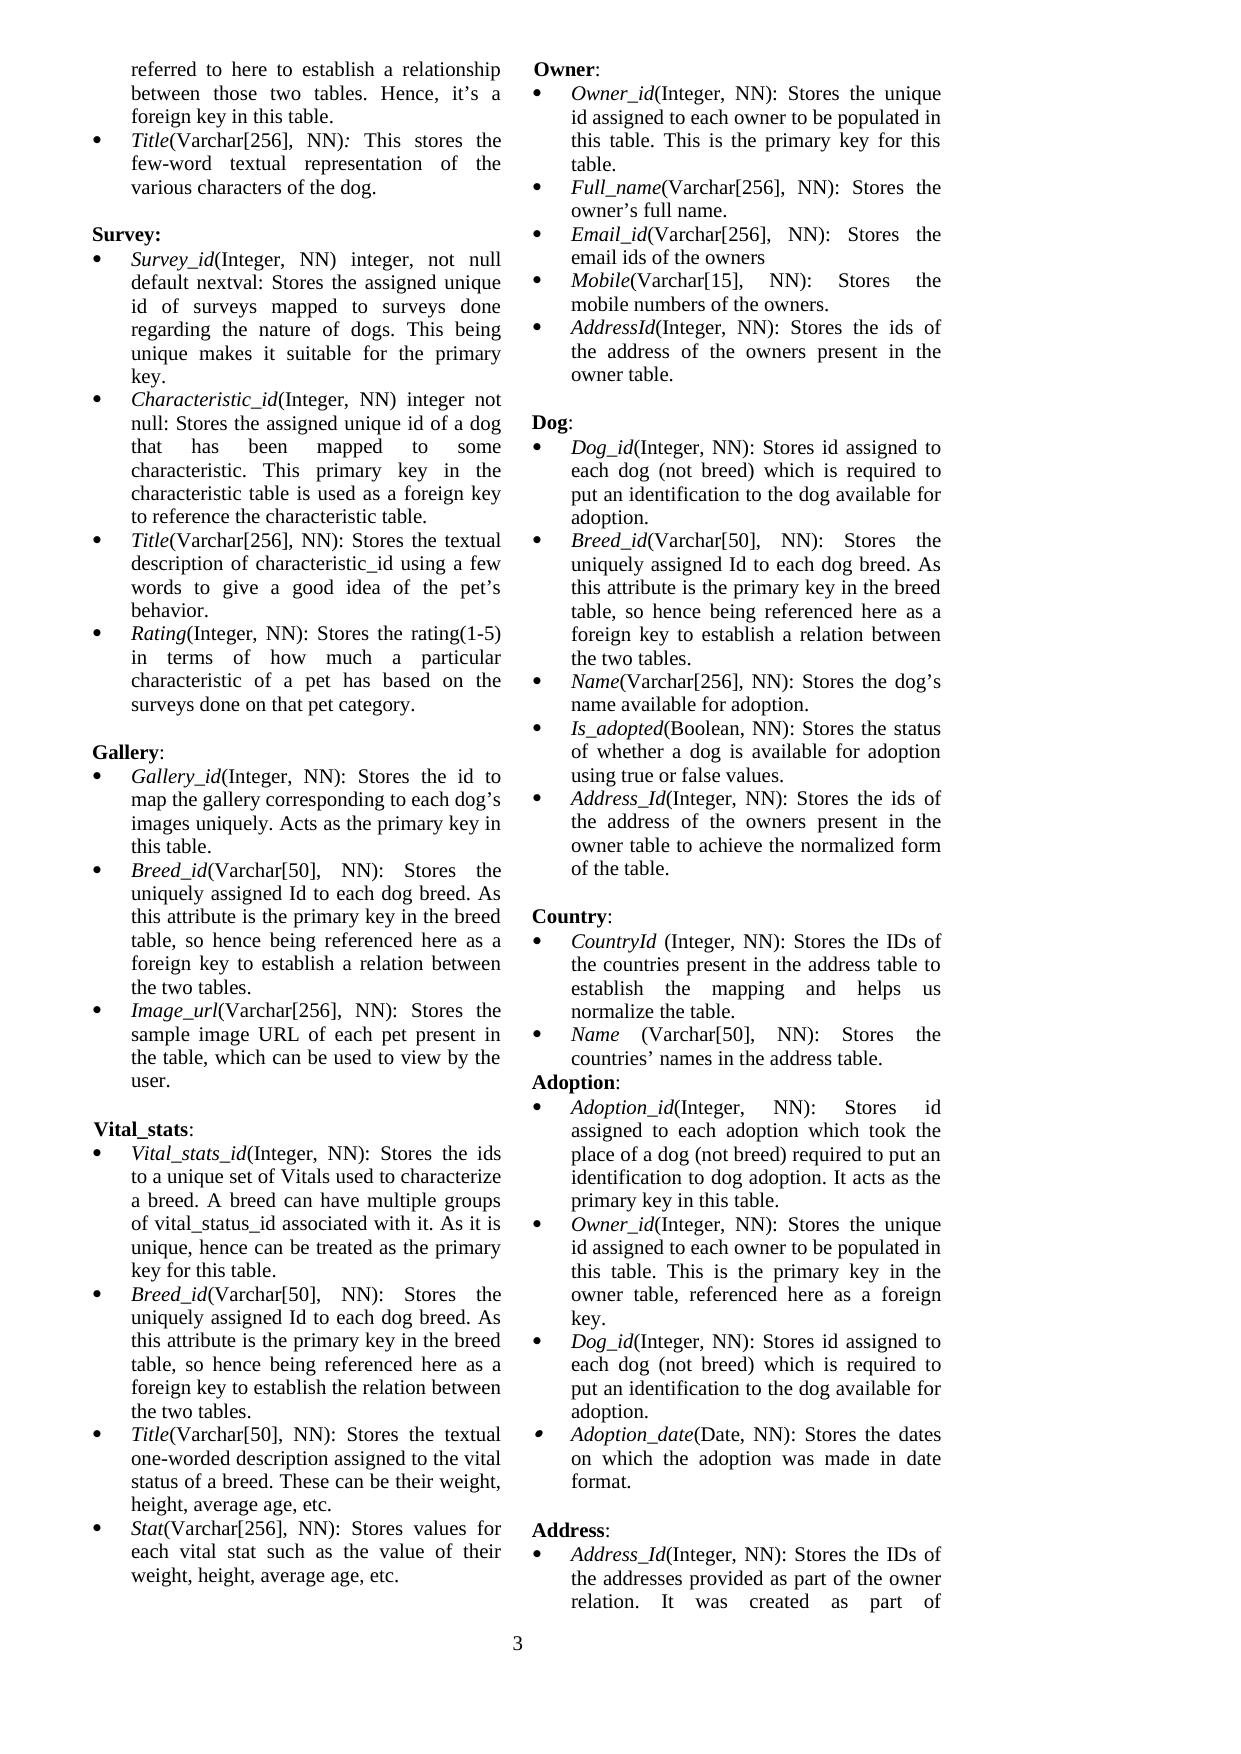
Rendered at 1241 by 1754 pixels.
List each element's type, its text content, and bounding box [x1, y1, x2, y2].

list Title(Varchar[256], NN): Stores the textual description of characteristic_id using a few words to give a good idea of the pet’s behavior. [93, 528, 502, 622]
list Owner_id(Integer, NN): Stores the unique id assigned to each owner to be populated in this table. This is the primary key for this table. [533, 82, 941, 176]
text Owner: [533, 58, 941, 82]
text Vital_stats: [93, 1117, 502, 1141]
list Owner_id(Integer, NN): Stores the unique id assigned to each owner to be populated in this table. This is the primary key in the owner table, referenced here as a foreign key. [533, 1212, 941, 1329]
list Address_Id(Integer, NN): Stores the ids of the address of the owners present in the owner table to achieve the normalized form of the table. [533, 787, 941, 880]
list Survey_id(Integer, NN) integer, not null default nextval: Stores the assigned unique id of surveys mapped to surveys done regarding the nature of dogs. This being unique makes it suitable for the primary key. [93, 247, 502, 388]
list CountryId (Integer, NN): Stores the IDs of the countries present in the address table to establish the mapping and helps us normalize the table. [533, 929, 941, 1023]
list Characteristic_id(Integer, NN) integer not null: Stores the assigned unique id of a dog that has been mapped to some characteristic. This primary key in the characteristic table is used as a foreign key to reference the characteristic table. [93, 388, 502, 528]
list Title(Varchar[50], NN): Stores the textual one-worded description assigned to the vital status of a breed. These can be their weight, height, average age, etc. [93, 1423, 502, 1516]
text Gallery: [92, 739, 502, 764]
list Title(Varchar[256], NN): This stores the few-word textual representation of the various characters of the dog. [93, 128, 502, 199]
text Adoption: [532, 1070, 941, 1094]
list Name(Varchar[256], NN): Stores the dog’s name available for adoption. [533, 669, 941, 716]
list Adoption_id(Integer, NN): Stores id assigned to each adoption which took the place of a dog (not breed) required to put an identification to dog adoption. It acts as the primary key in this table. [533, 1095, 941, 1212]
list Image_url(Varchar[256], NN): Stores the sample image URL of each pet present in the table, which can be used to view by the user. [93, 999, 502, 1092]
list Vital_stats_id(Integer, NN): Stores the ids to a unique set of Vitals used to characterize a breed. A breed can have multiple groups of vital_status_id associated with it. As it is unique, hence can be treated as the primary key for this table. [93, 1142, 502, 1282]
list AddressId(Integer, NN): Stores the ids of the address of the owners present in the owner table. [533, 316, 941, 386]
list Breed_id(Varchar[50], NN): Stores the uniquely assigned Id to each dog breed. As this attribute is the primary key in the breed table, so hence being referenced here as a foreign key to establish a relation between the two tables. [533, 529, 941, 669]
list Mobile(Varchar[15], NN): Stores the mobile numbers of the owners. [533, 269, 941, 316]
text Address: [532, 1518, 941, 1542]
list Is_adopted(Boolean, NN): Stores the status of whether a dog is available for adoption using true or false values. [533, 716, 941, 787]
list Email_id(Varchar[256], NN): Stores the email ids of the owners [533, 222, 941, 269]
text Dog: [532, 410, 941, 434]
list Name (Varchar[50], NN): Stores the countries’ names in the address table. [533, 1023, 941, 1070]
list Breed_id(Varchar[50], NN): Stores the uniquely assigned Id to each dog breed. As this attribute is the primary key in the breed table, so hence being referenced here as a foreign key to establish a relation between the two tables. [93, 858, 502, 999]
list Stat(Varchar[256], NN): Stores values for each vital stat such as the value of their weight, height, average age, etc. [93, 1516, 502, 1587]
list Full_name(Varchar[256], NN): Stores the owner’s full name. [533, 176, 941, 222]
list Rating(Integer, NN): Stores the rating(1-5) in terms of how much a particular characteristic of a pet has based on the surveys done on that pet category. [93, 622, 502, 716]
list Dog_id(Integer, NN): Stores id assigned to each dog (not breed) which is required to put an identification to the dog available for adoption. [533, 435, 941, 529]
list Gallery_id(Integer, NN): Stores the id to map the gallery corresponding to each dog’s images uniquely. Acts as the primary key in this table. [93, 765, 502, 858]
list Dog_id(Integer, NN): Stores id assigned to each dog (not breed) which is required to put an identification to the dog available for adoption. [533, 1329, 941, 1423]
text Country: [532, 904, 941, 928]
list Breed_id(Varchar[50], NN): Stores the uniquely assigned Id to each dog breed. As this attribute is the primary key in the breed table, so hence being referenced here as a foreign key to establish the relation between the two tables. [93, 1282, 502, 1423]
text Survey: [92, 222, 502, 246]
list Adoption_date(Date, NN): Stores the dates on which the adoption was made in date format. [533, 1423, 941, 1493]
